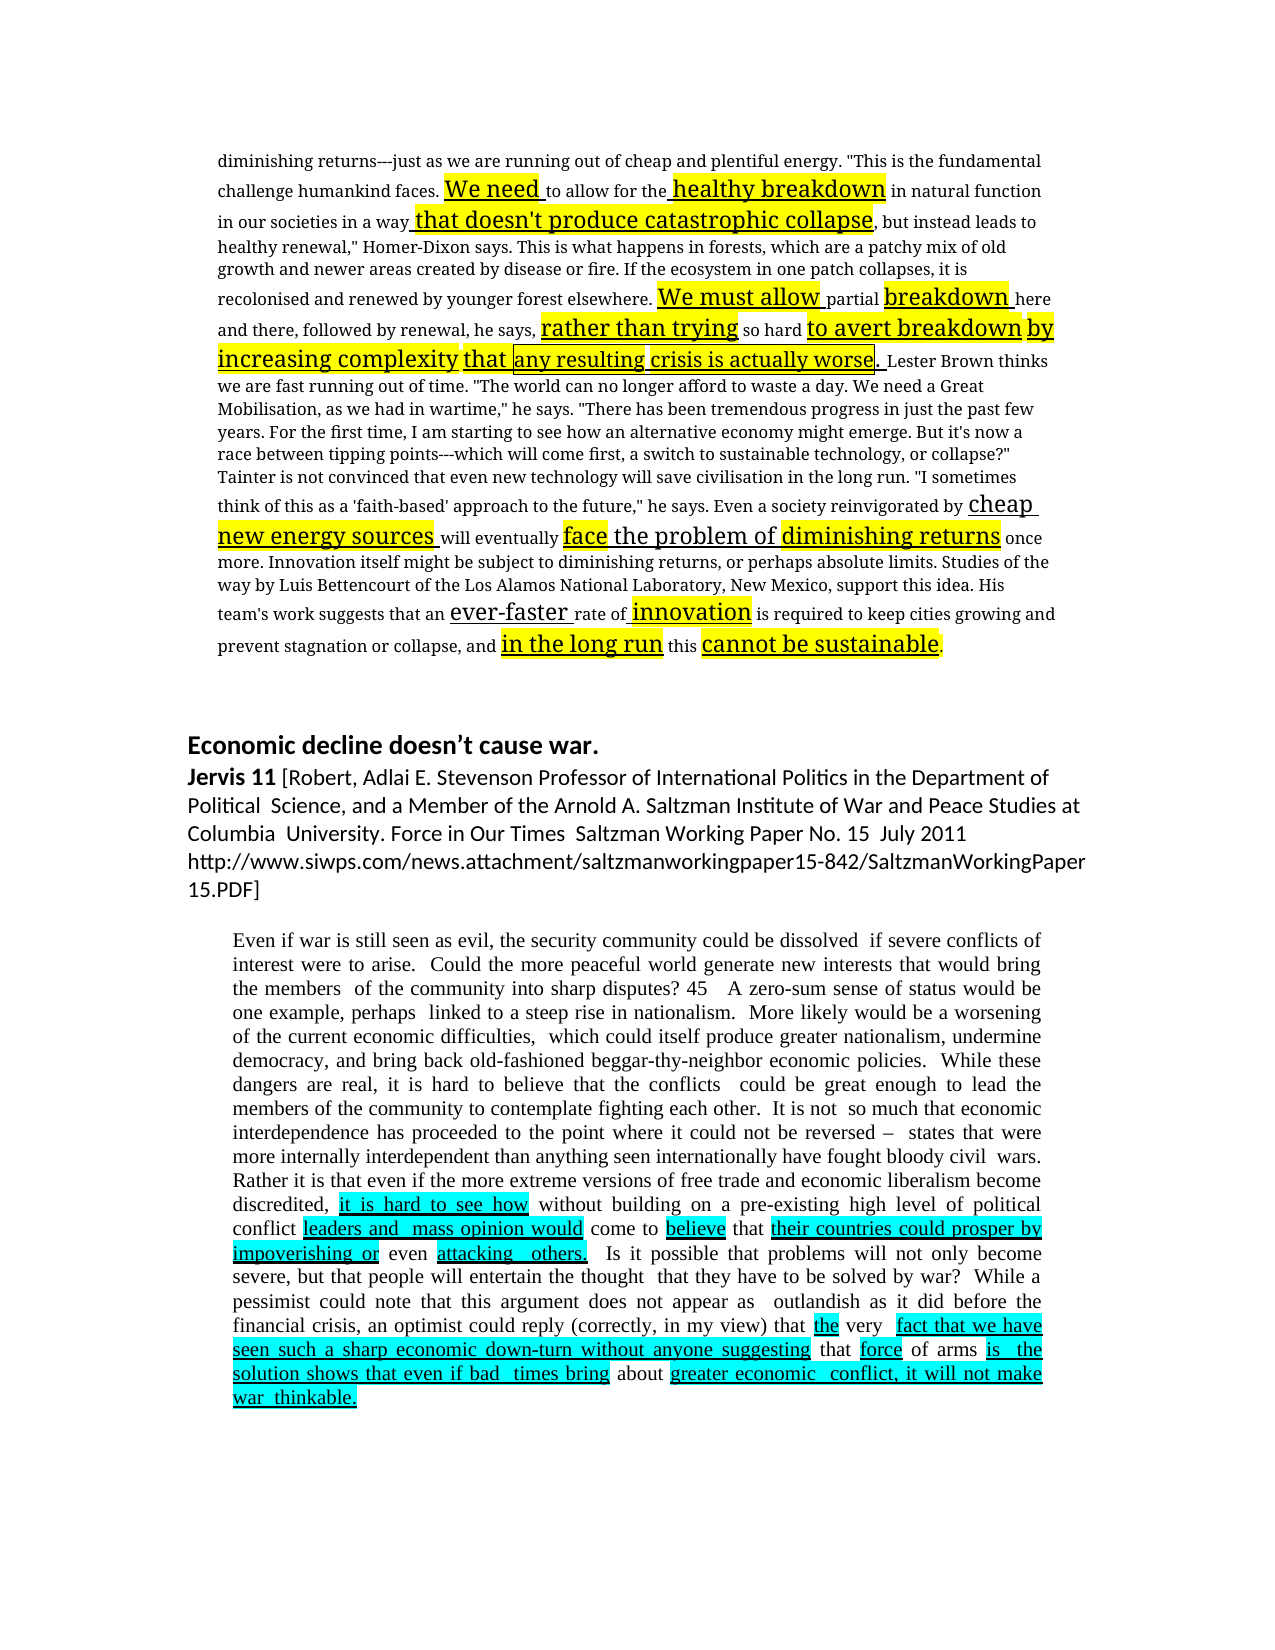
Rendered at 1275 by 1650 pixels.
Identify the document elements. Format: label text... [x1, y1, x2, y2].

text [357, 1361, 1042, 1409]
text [217, 150, 1057, 659]
text Even if war is still seen as evil, the security community could be dissolved if severe conflicts of interest were to arise. Could the more peaceful world generate new interests that would bring the members of the community into sharp disputes? 45 A zero-sum sense of status would be one example, perhaps linked to a steep rise in nationalism. More likely would be a worsening of the current economic difficulties, which could itself produce greater nationalism, undermine democracy, and bring back old-fashioned beggar-thy-neighbor economic policies. While these dangers are real, it is hard to believe that the conflicts could be great enough to lead the members of the community to contemplate fighting each other. It is not so much that economic interdependence has proceeded to the point where it could not be reversed – states that were more internally interdependent than anything seen internationally have fought bloody civil wars. Rather it is that even if the more extreme versions of free trade and economic liberalism become discredited, it is hard to see how without building on a pre-existing high level of political conflict leaders and mass opinion would come to believe that their countries could prosper by impoverishing or even attacking others. Is it possible that problems will not only become severe, but that people will entertain the thought that they have to be solved by war? While a pessimist could note that this argument does not appear as outlandish as it did before the financial crisis, an optimist could reply (correctly, in my view) that the very fact that we have seen such a sharp economic down-turn without anyone suggesting that force of arms is the solution shows that even if bad times bring about greater economic conflict, it will not make war thinkable. [232, 928, 1042, 1361]
subtitle Economic decline doesn’t cause war. [187, 728, 1087, 761]
text Jervis 11 [Robert, Adlai E. Stevenson Professor of International Politics in the Department of Political Science, and a Member of the Arnold A. Saltzman Institute of War and Peace Studies at Columbia University. Force in Our Times Saltzman Working Paper No. 15 July 2011 http://www.siwps.com/news.attachment/saltzmanworkingpaper15-842/SaltzmanWorkingPaper15.PDF] [187, 761, 1087, 903]
